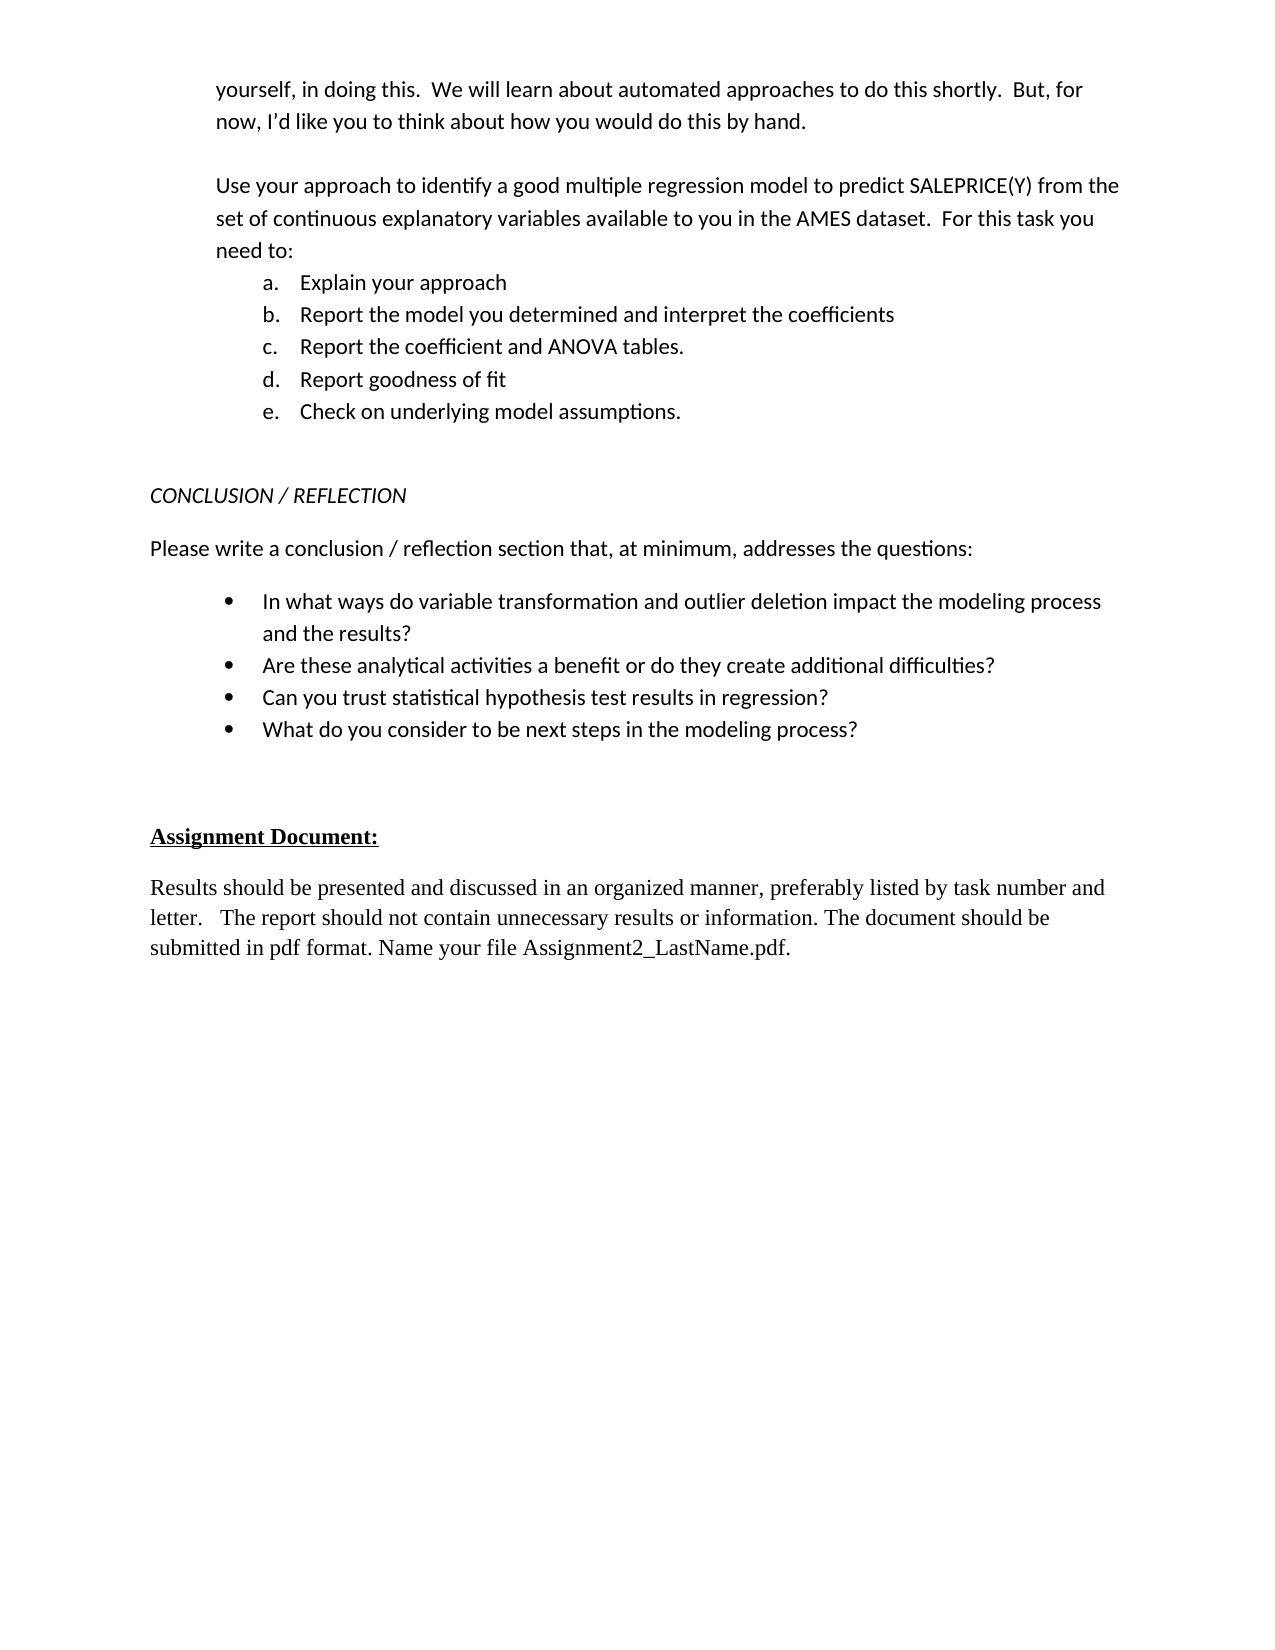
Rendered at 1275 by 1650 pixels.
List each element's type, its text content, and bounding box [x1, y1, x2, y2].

list Check on underlying model assumptions. [262, 397, 1125, 425]
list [216, 75, 1125, 135]
list Are these analytical activities a benefit or do they create additional difficulties? [225, 651, 1125, 679]
text Please write a conclusion / reflection section that, at minimum, addresses the questions: [150, 534, 1125, 562]
list Report the model you determined and interpret the coefficients [262, 300, 1125, 328]
list What do you consider to be next steps in the modeling process? [225, 716, 1125, 744]
text CONCLUSION / REFLECTION [150, 481, 1125, 509]
list Report the coefficient and ANOVA tables. [262, 332, 1125, 361]
list Use your approach to identify a good multiple regression model to predict SALEPRICE(Y) from the set of continuous explanatory variables available to you in the AMES dataset. For this task you need to: [216, 172, 1125, 264]
text Assignment Document: [150, 823, 1125, 849]
list Report goodness of fit [262, 365, 1125, 393]
list Explain your approach [262, 268, 1125, 296]
text Results should be presented and discussed in an organized manner, preferably listed by task number and letter. The report should not contain unnecessary results or information. The document should be submitted in pdf format. Name your file Assignment2_LastName.pdf. [150, 874, 1125, 961]
list In what ways do variable transformation and outlier deletion impact the modeling process and the results? [225, 587, 1125, 647]
list Can you trust statistical hypothesis test results in regression? [225, 683, 1125, 711]
